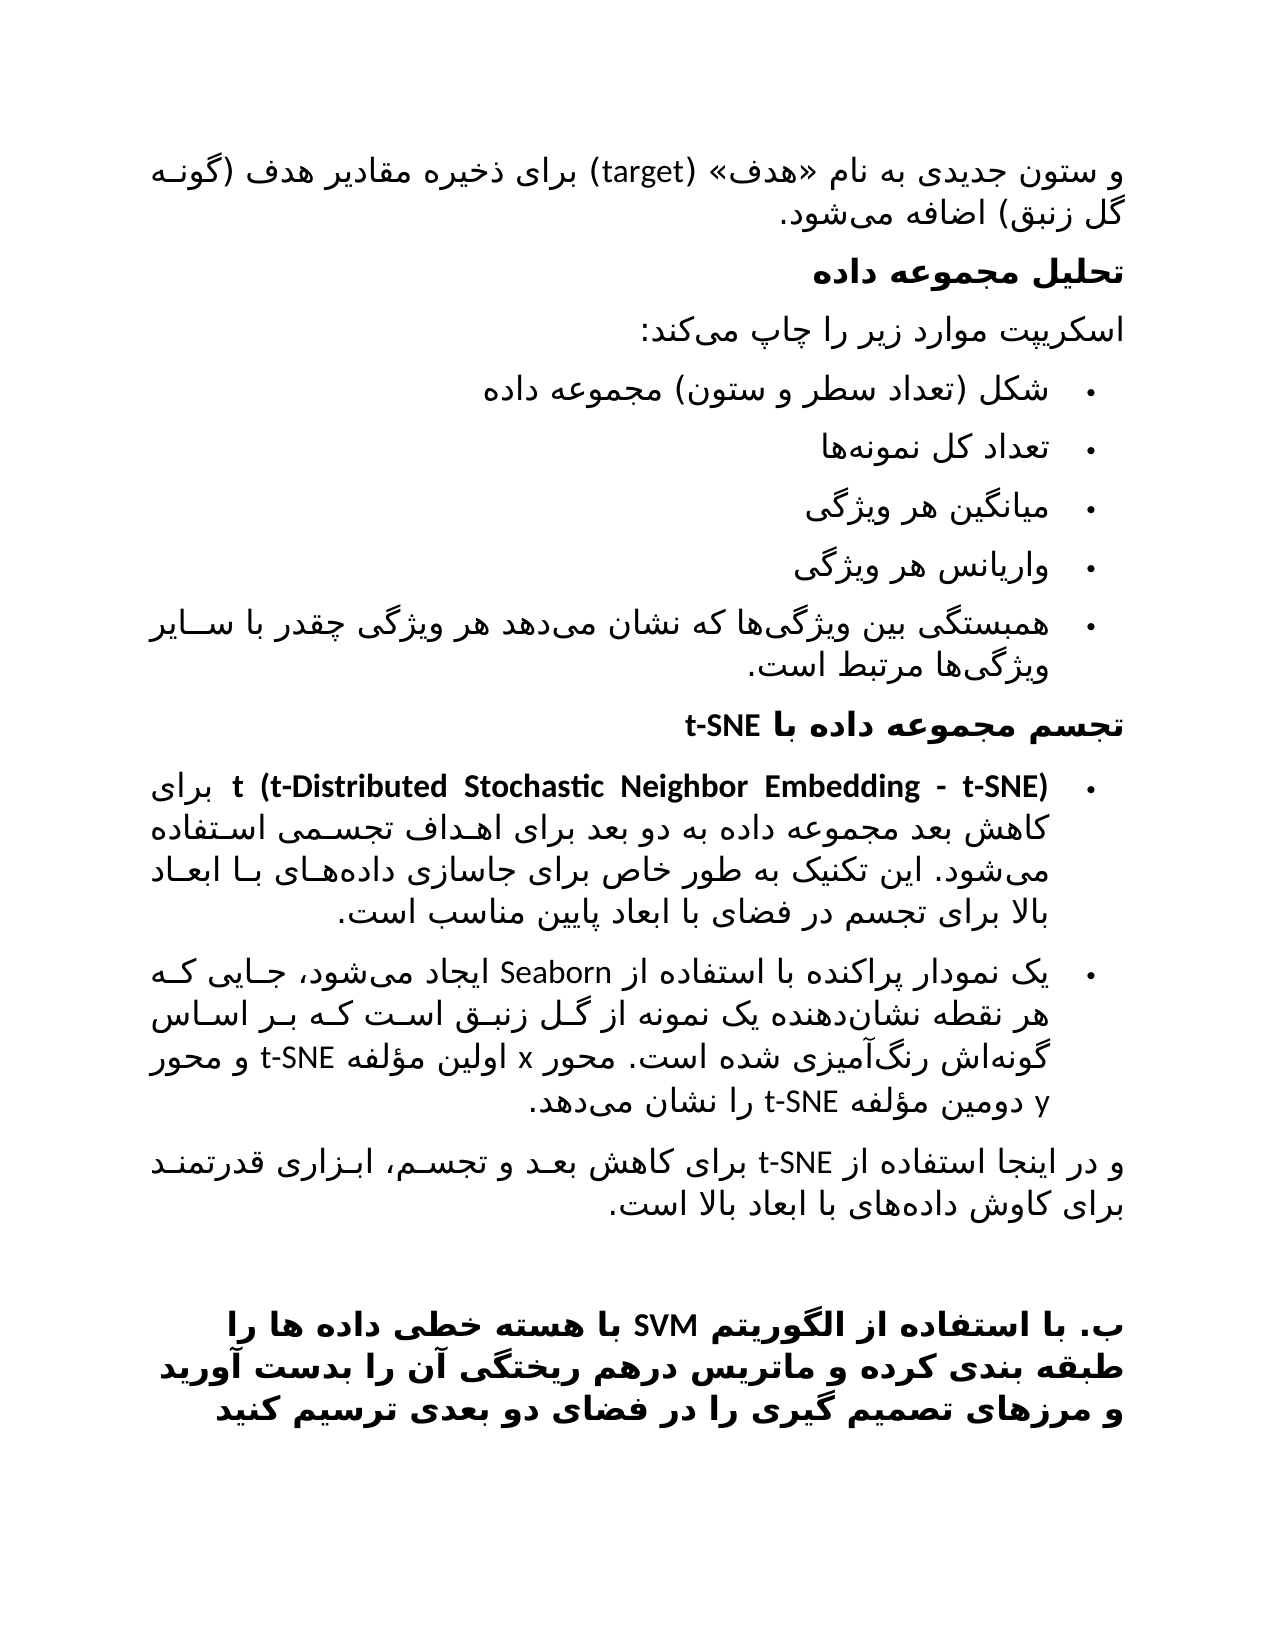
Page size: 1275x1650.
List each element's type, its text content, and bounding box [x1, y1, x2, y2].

list میانگین هر ویژگی [150, 486, 1087, 525]
list واریانس هر ویژگی [150, 545, 1087, 584]
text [150, 1304, 1125, 1428]
text تحلیل مجموعه داده [150, 252, 1125, 291]
list شکل (تعداد سطر و ستون) مجموعه داده [150, 369, 1087, 408]
text اسکریپت موارد زیر را چاپ می‌کند: [150, 311, 1125, 350]
list t (t-Distributed Stochastic Neighbor Embedding - t-SNE) برای کاهش بعد مجموعه داده به دو بعد برای اهداف تجسمی استفاده می‌شود. این تکنیک به طور خاص برای جاسازی داده‌های با ابعاد بالا برای تجسم در فضای با ابعاد پایین مناسب است. [150, 764, 1087, 931]
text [150, 150, 1125, 233]
list تعداد کل نمونه‌ها [150, 428, 1087, 467]
text و در اینجا استفاده از t-SNE برای کاهش بعد و تجسم، ابزاری قدرتمند برای کاوش داده‌های با ابعاد بالا است. [150, 1141, 1125, 1223]
list یک نمودار پراکنده با استفاده از Seaborn ایجاد می‌شود، جایی که هر نقطه نشان‌دهنده یک نمونه از گل زنبق است که بر اساس گونه‌اش رنگ‌آمیزی شده است. محور x اولین مؤلفه t-SNE و محور y دومین مؤلفه t-SNE را نشان می‌دهد. [150, 951, 1087, 1121]
list همبستگی بین ویژگی‌ها که نشان می‌دهد هر ویژگی چقدر با سایر ویژگی‌ها مرتبط است. [150, 603, 1087, 684]
text تجسم مجموعه داده با t-SNE [150, 704, 1125, 745]
